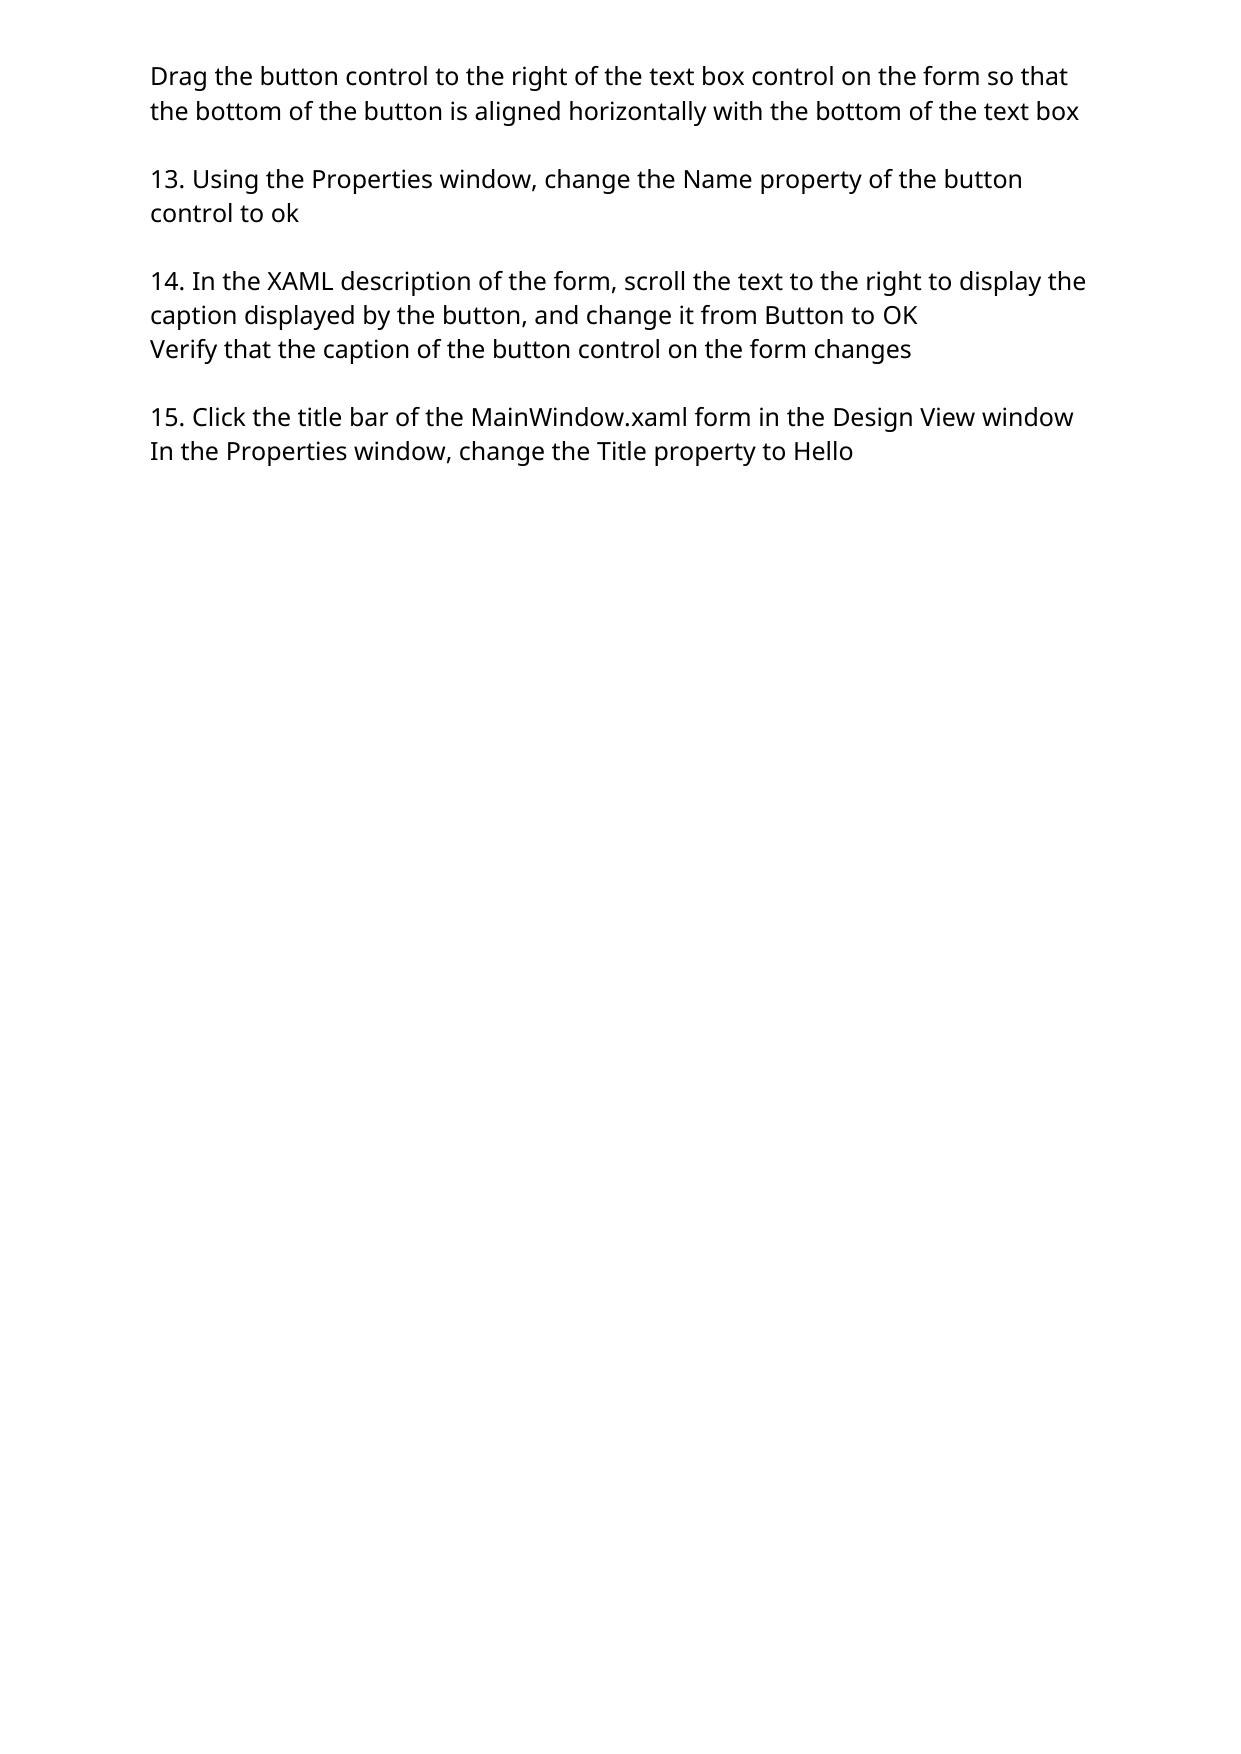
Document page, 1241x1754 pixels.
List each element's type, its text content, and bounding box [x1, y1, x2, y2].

text Drag the button control to the right of the text box control on the form so that the bottom of the button is aligned horizontally with the bottom of the text box [150, 59, 1090, 127]
text 15. Click the title bar of the MainWindow.xaml form in the Design View window [150, 400, 1090, 434]
text 13. Using the Properties window, change the Name property of the button control to ok [150, 161, 1090, 229]
text In the Properties window, change the Title property to Hello [150, 434, 1090, 468]
text Verify that the caption of the button control on the form changes [150, 332, 1090, 366]
text 14. In the XAML description of the form, scroll the text to the right to display the caption displayed by the button, and change it from Button to OK [150, 263, 1090, 332]
